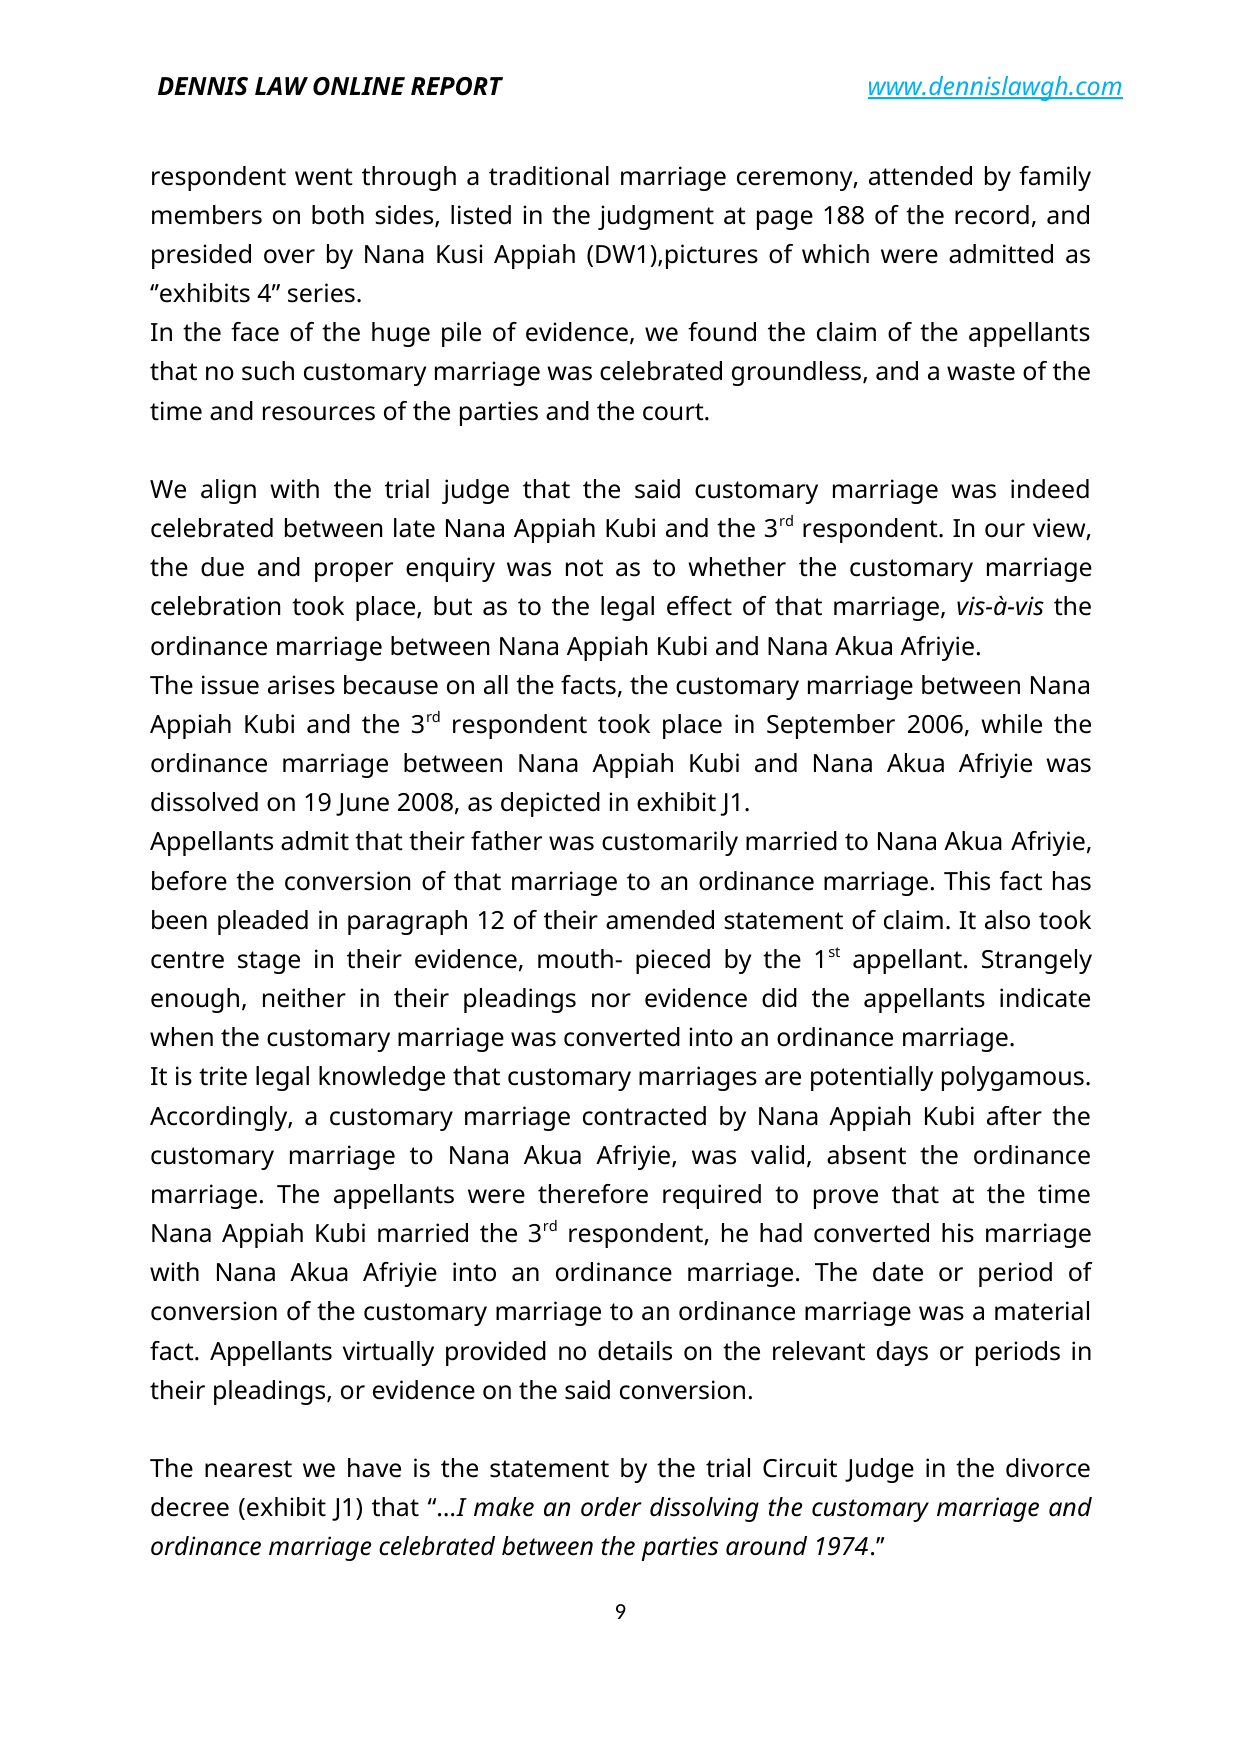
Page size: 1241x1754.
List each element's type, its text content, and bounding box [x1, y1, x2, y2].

text The nearest we have is the statement by the trial Circuit Judge in the divorce decree (exhibit J1) that “…I make an order dissolving the customary marriage and ordinance marriage celebrated between the parties around 1974.’’ [150, 1451, 1093, 1563]
text The issue arises because on all the facts, the customary marriage between Nana Appiah Kubi and the 3rd respondent took place in September 2006, while the ordinance marriage between Nana Appiah Kubi and Nana Akua Afriyie was dissolved on 19 June 2008, as depicted in exhibit J1. [150, 667, 1093, 819]
text In the face of the huge pile of evidence, we found the claim of the appellants that no such customary marriage was celebrated groundless, and a waste of the time and resources of the parties and the court. [150, 315, 1093, 427]
text It is trite legal knowledge that customary marriages are potentially polygamous. Accordingly, a customary marriage contracted by Nana Appiah Kubi after the customary marriage to Nana Akua Afriyie, was valid, absent the ordinance marriage. The appellants were therefore required to prove that at the time Nana Appiah Kubi married the 3rd respondent, he had converted his marriage with Nana Akua Afriyie into an ordinance marriage. The date or period of conversion of the customary marriage to an ordinance marriage was a material fact. Appellants virtually provided no details on the relevant days or periods in their pleadings, or evidence on the said conversion. [150, 1059, 1093, 1406]
text Appellants admit that their father was customarily married to Nana Akua Afriyie, before the conversion of that marriage to an ordinance marriage. This fact has been pleaded in paragraph 12 of their amended statement of claim. It also took centre stage in their evidence, mouth- pieced by the 1st appellant. Strangely enough, neither in their pleadings nor evidence did the appellants indicate when the customary marriage was converted into an ordinance marriage. [150, 824, 1093, 1054]
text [150, 158, 1093, 310]
text We align with the trial judge that the said customary marriage was indeed celebrated between late Nana Appiah Kubi and the 3rd respondent. In our view, the due and proper enquiry was not as to whether the customary marriage celebration took place, but as to the legal effect of that marriage, vis-à-vis the ordinance marriage between Nana Appiah Kubi and Nana Akua Afriyie. [150, 472, 1093, 662]
